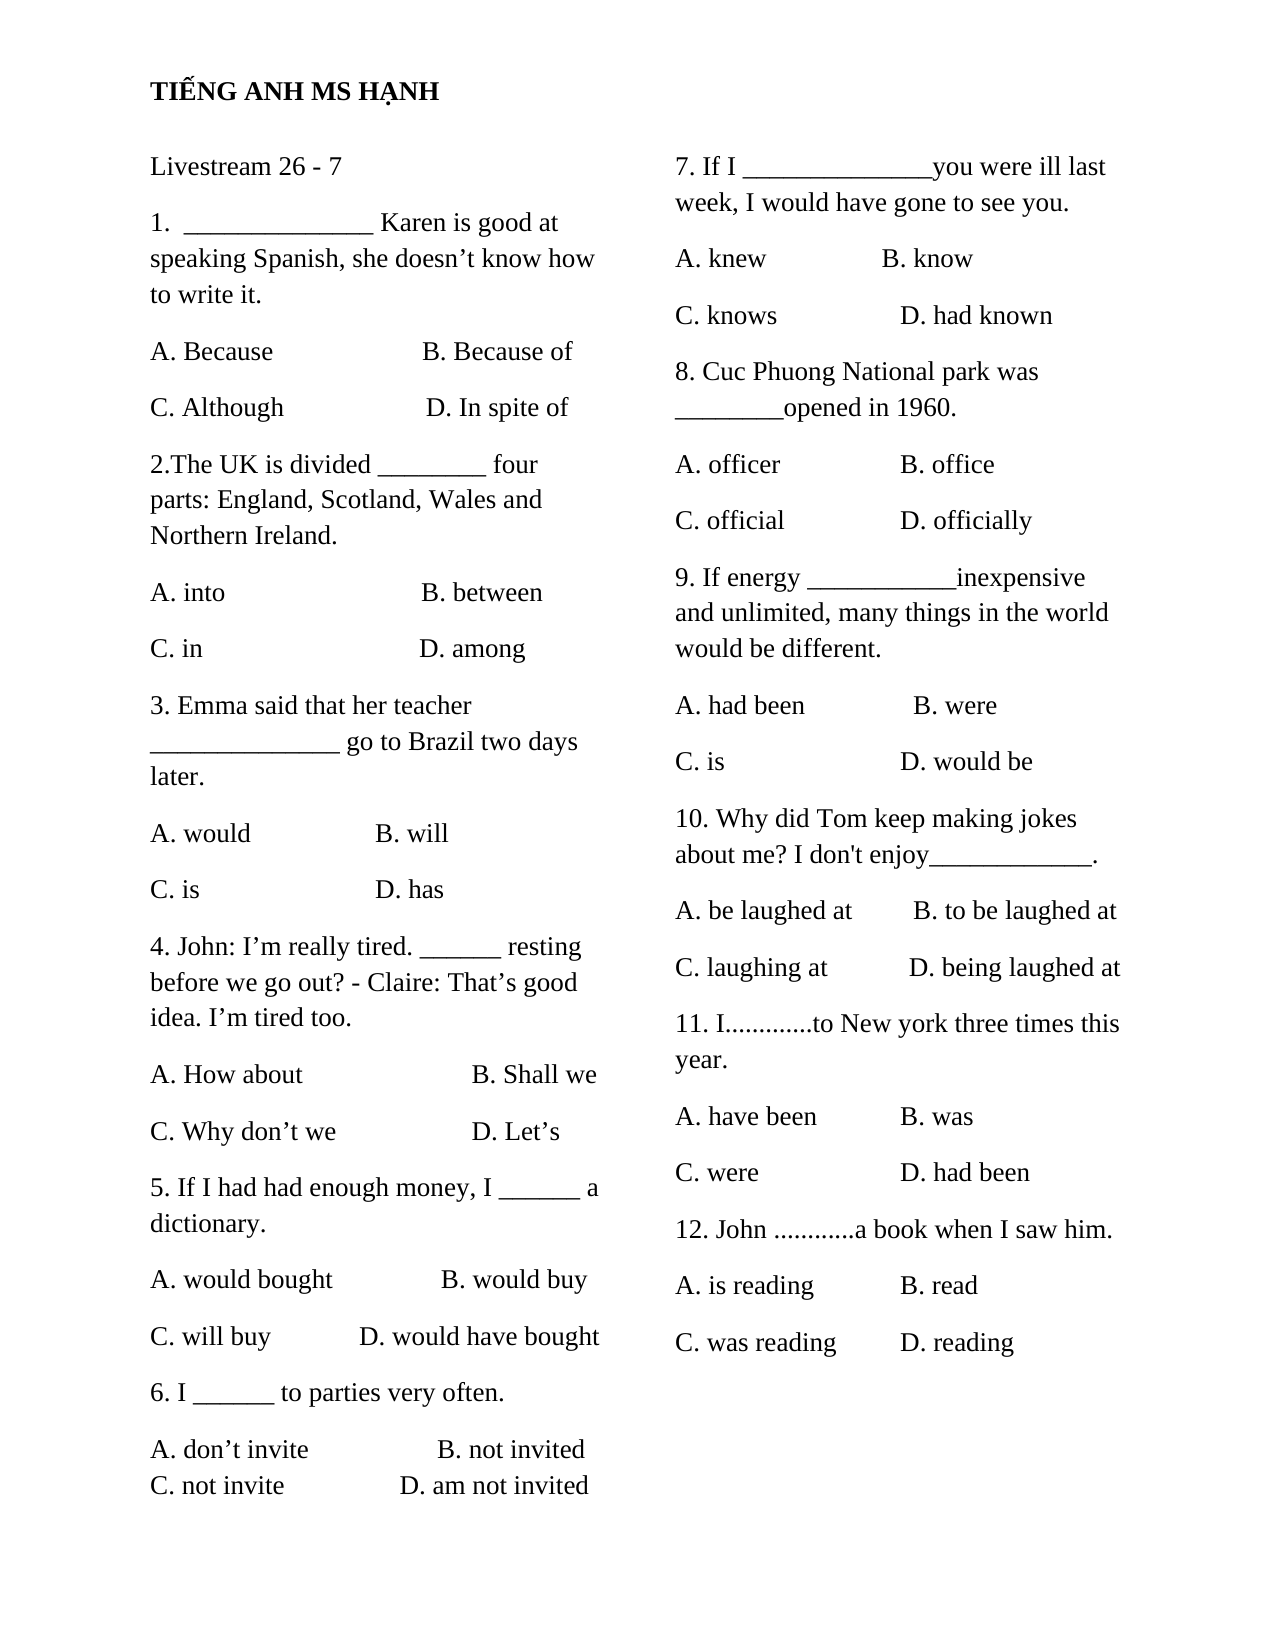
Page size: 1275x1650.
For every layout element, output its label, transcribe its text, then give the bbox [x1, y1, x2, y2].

text C. is D. has [150, 873, 600, 904]
text 4. John: I’m really tired. ______ resting before we go out? - Claire: That’s good idea. I’m tired too. [150, 930, 600, 1033]
text C. were D. had been [675, 1156, 1125, 1187]
text C. laughing at D. being laughed at [675, 951, 1125, 982]
text 6. I ______ to parties very often. [150, 1377, 600, 1408]
text C. Although D. In spite of [150, 391, 600, 422]
text 11. I.............to New york three times this year. [675, 1007, 1125, 1074]
text C. will buy D. would have bought [150, 1320, 600, 1351]
text C. in D. among [150, 632, 600, 663]
text C. official D. officially [675, 504, 1125, 535]
text A. would bought B. would buy [150, 1263, 600, 1294]
text A. How about B. Shall we [150, 1058, 600, 1089]
text A. knew B. know [675, 242, 1125, 273]
text 9. If energy ___________inexpensive and unlimited, many things in the world would be different. [675, 561, 1125, 663]
text A. have been B. was [675, 1100, 1125, 1131]
text Livestream 26 - 7 [150, 150, 600, 181]
text 5. If I had had enough money, I ______ a dictionary. [150, 1171, 600, 1238]
text 7. If I ______________you were ill last week, I would have gone to see you. [675, 150, 1125, 217]
text A. into B. between [150, 576, 600, 607]
text A. would B. will [150, 817, 600, 848]
text 1. ______________ Karen is good at speaking Spanish, she doesn’t know how to write it. [150, 207, 600, 309]
text A. had been B. were [675, 689, 1125, 720]
text A. is reading B. read [675, 1269, 1125, 1301]
text A. officer B. office [675, 448, 1125, 479]
text 8. Cuc Phuong National park was ________opened in 1960. [675, 355, 1125, 422]
text A. don’t invite B. not invited C. not invite D. am not invited [150, 1433, 600, 1500]
text 10. Why did Tom keep making jokes about me? I don't enjoy____________. [675, 802, 1125, 869]
text C. Why don’t we D. Let’s [150, 1114, 600, 1146]
text C. knows D. had known [675, 299, 1125, 330]
text 12. John ............a book when I saw him. [675, 1213, 1125, 1244]
text 2.The UK is divided ________ four parts: England, Scotland, Wales and Northern Ireland. [150, 448, 600, 550]
text A. Because B. Because of [150, 334, 600, 366]
text 3. Emma said that her teacher ______________ go to Brazil two days later. [150, 689, 600, 791]
text C. was reading D. reading [675, 1326, 1125, 1357]
text A. be laughed at B. to be laughed at [675, 894, 1125, 925]
text C. is D. would be [675, 745, 1125, 777]
